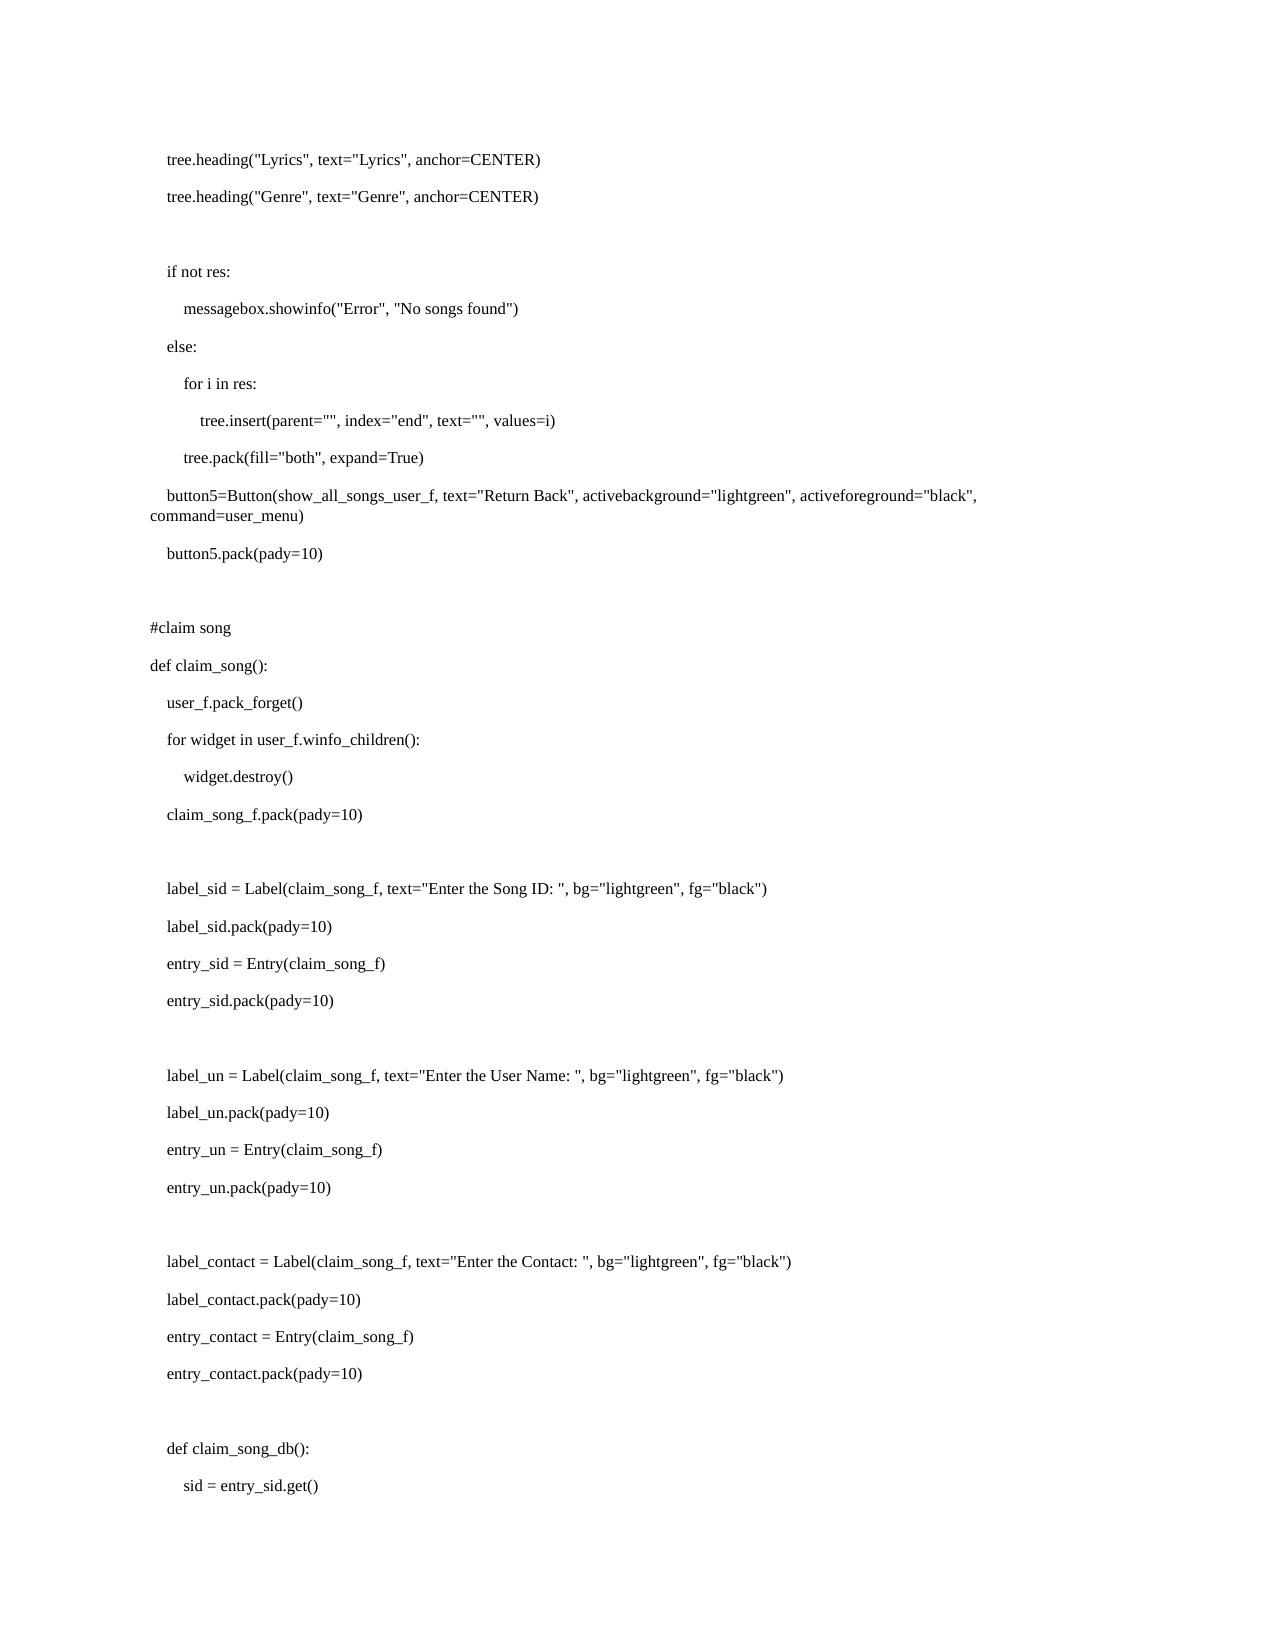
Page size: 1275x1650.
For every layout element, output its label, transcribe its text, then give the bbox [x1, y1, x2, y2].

text def claim_song_db(): [150, 1438, 1125, 1458]
text messagebox.showinfo("Error", "No songs found") [150, 299, 1125, 318]
text sid = entry_sid.get() [150, 1476, 1125, 1495]
text label_contact = Label(claim_song_f, text="Enter the Contact: ", bg="lightgreen", fg="black") [150, 1252, 1125, 1271]
text label_un = Label(claim_song_f, text="Enter the User Name: ", bg="lightgreen", fg="black") [150, 1066, 1125, 1085]
text entry_un.pack(pady=10) [150, 1177, 1125, 1197]
text tree.heading("Lyrics", text="Lyrics", anchor=CENTER) [150, 150, 1125, 169]
text entry_sid = Entry(claim_song_f) [150, 954, 1125, 973]
text for widget in user_f.winfo_children(): [150, 730, 1125, 749]
text button5=Button(show_all_songs_user_f, text="Return Back", activebackground="lightgreen", activeforeground="black", command=user_menu) [150, 486, 1125, 525]
text entry_sid.pack(pady=10) [150, 991, 1125, 1010]
text def claim_song(): [150, 655, 1125, 674]
text label_contact.pack(pady=10) [150, 1289, 1125, 1308]
text claim_song_f.pack(pady=10) [150, 804, 1125, 824]
text entry_contact.pack(pady=10) [150, 1364, 1125, 1383]
text user_f.pack_forget() [150, 693, 1125, 712]
text entry_un = Entry(claim_song_f) [150, 1140, 1125, 1159]
text button5.pack(pady=10) [150, 543, 1125, 563]
text label_un.pack(pady=10) [150, 1103, 1125, 1122]
text tree.heading("Genre", text="Genre", anchor=CENTER) [150, 187, 1125, 206]
text tree.pack(fill="both", expand=True) [150, 448, 1125, 467]
text else: [150, 336, 1125, 356]
text #claim song [150, 618, 1125, 637]
text label_sid = Label(claim_song_f, text="Enter the Song ID: ", bg="lightgreen", fg="black") [150, 879, 1125, 898]
text entry_contact = Entry(claim_song_f) [150, 1327, 1125, 1346]
text if not res: [150, 262, 1125, 281]
text label_sid.pack(pady=10) [150, 916, 1125, 936]
text tree.insert(parent="", index="end", text="", values=i) [150, 411, 1125, 430]
text for i in res: [150, 374, 1125, 393]
text widget.destroy() [150, 767, 1125, 786]
